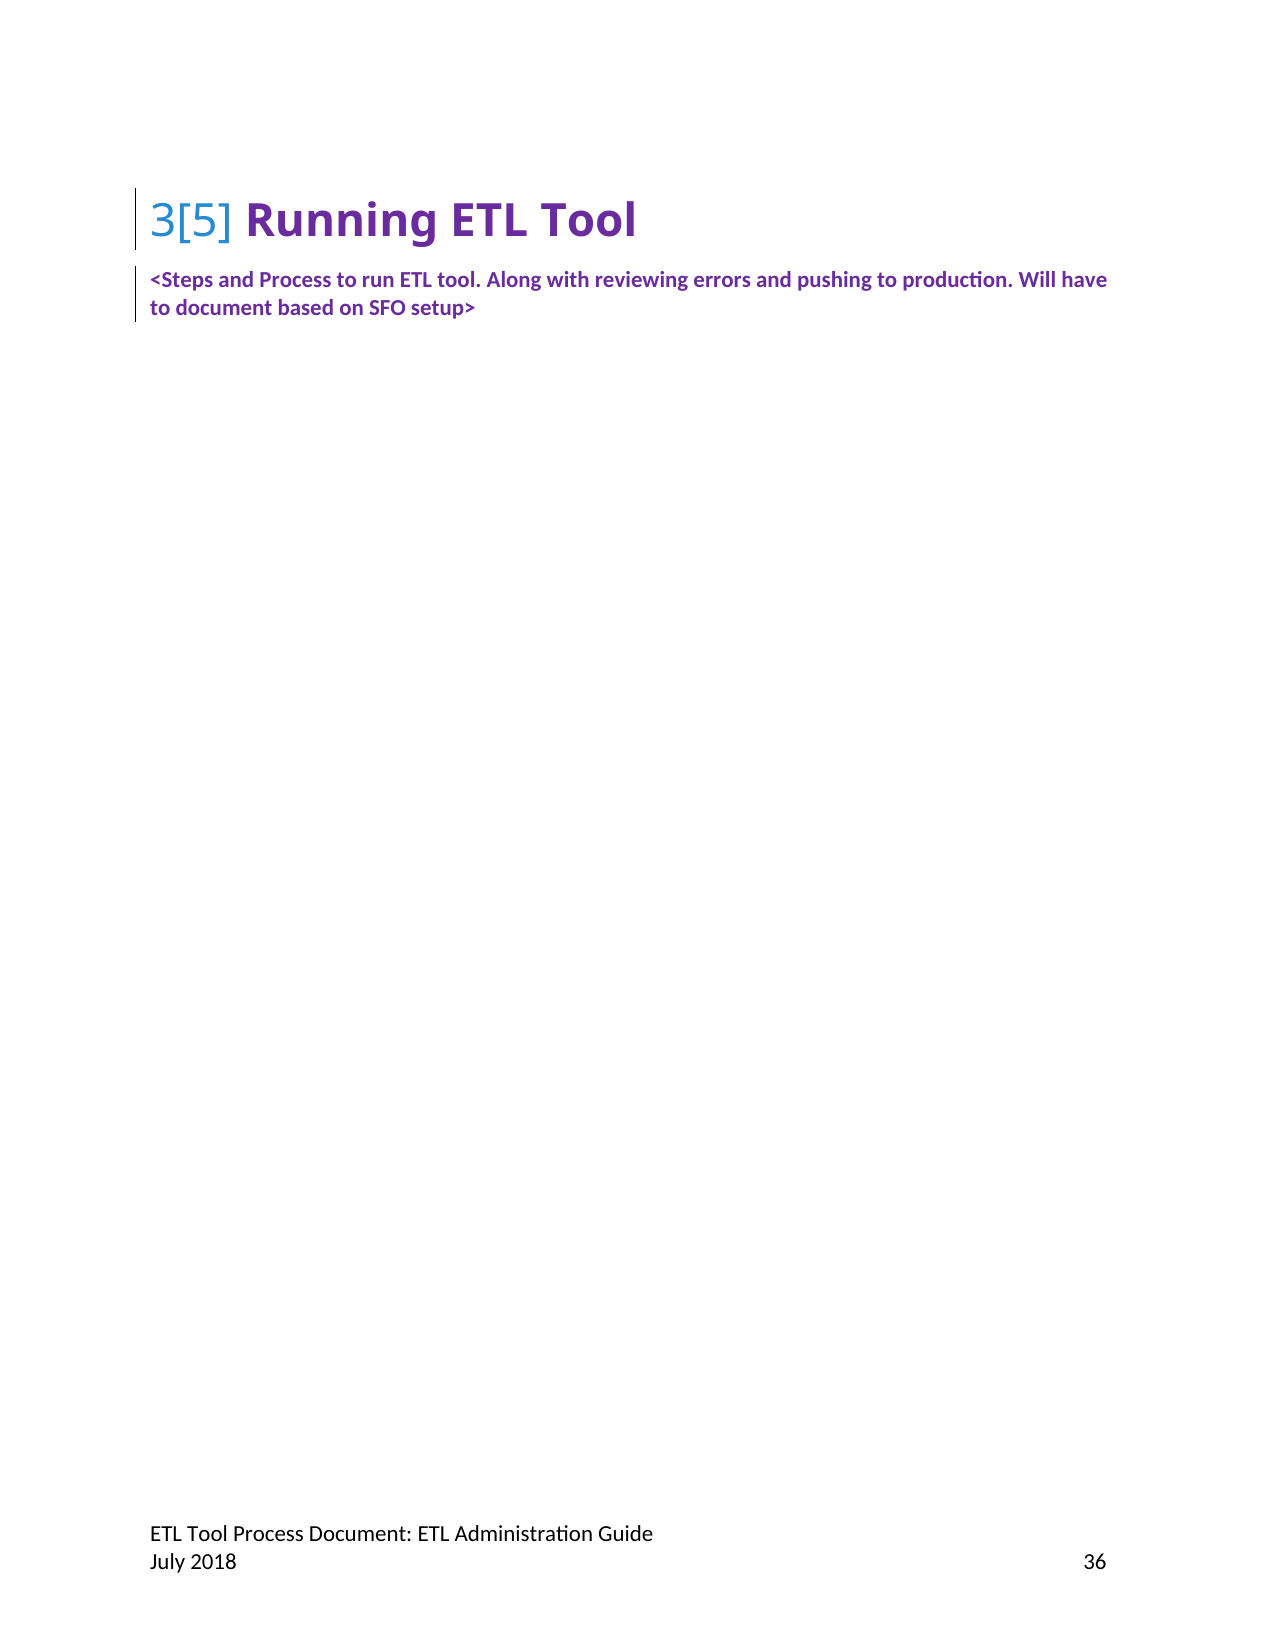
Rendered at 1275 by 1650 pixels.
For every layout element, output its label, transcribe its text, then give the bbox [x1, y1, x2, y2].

text <Steps and Process to run ETL tool. Along with reviewing errors and pushing to production. Will have to document based on SFO setup> [150, 266, 1125, 322]
subtitle Running ETL Tool [150, 187, 1125, 250]
